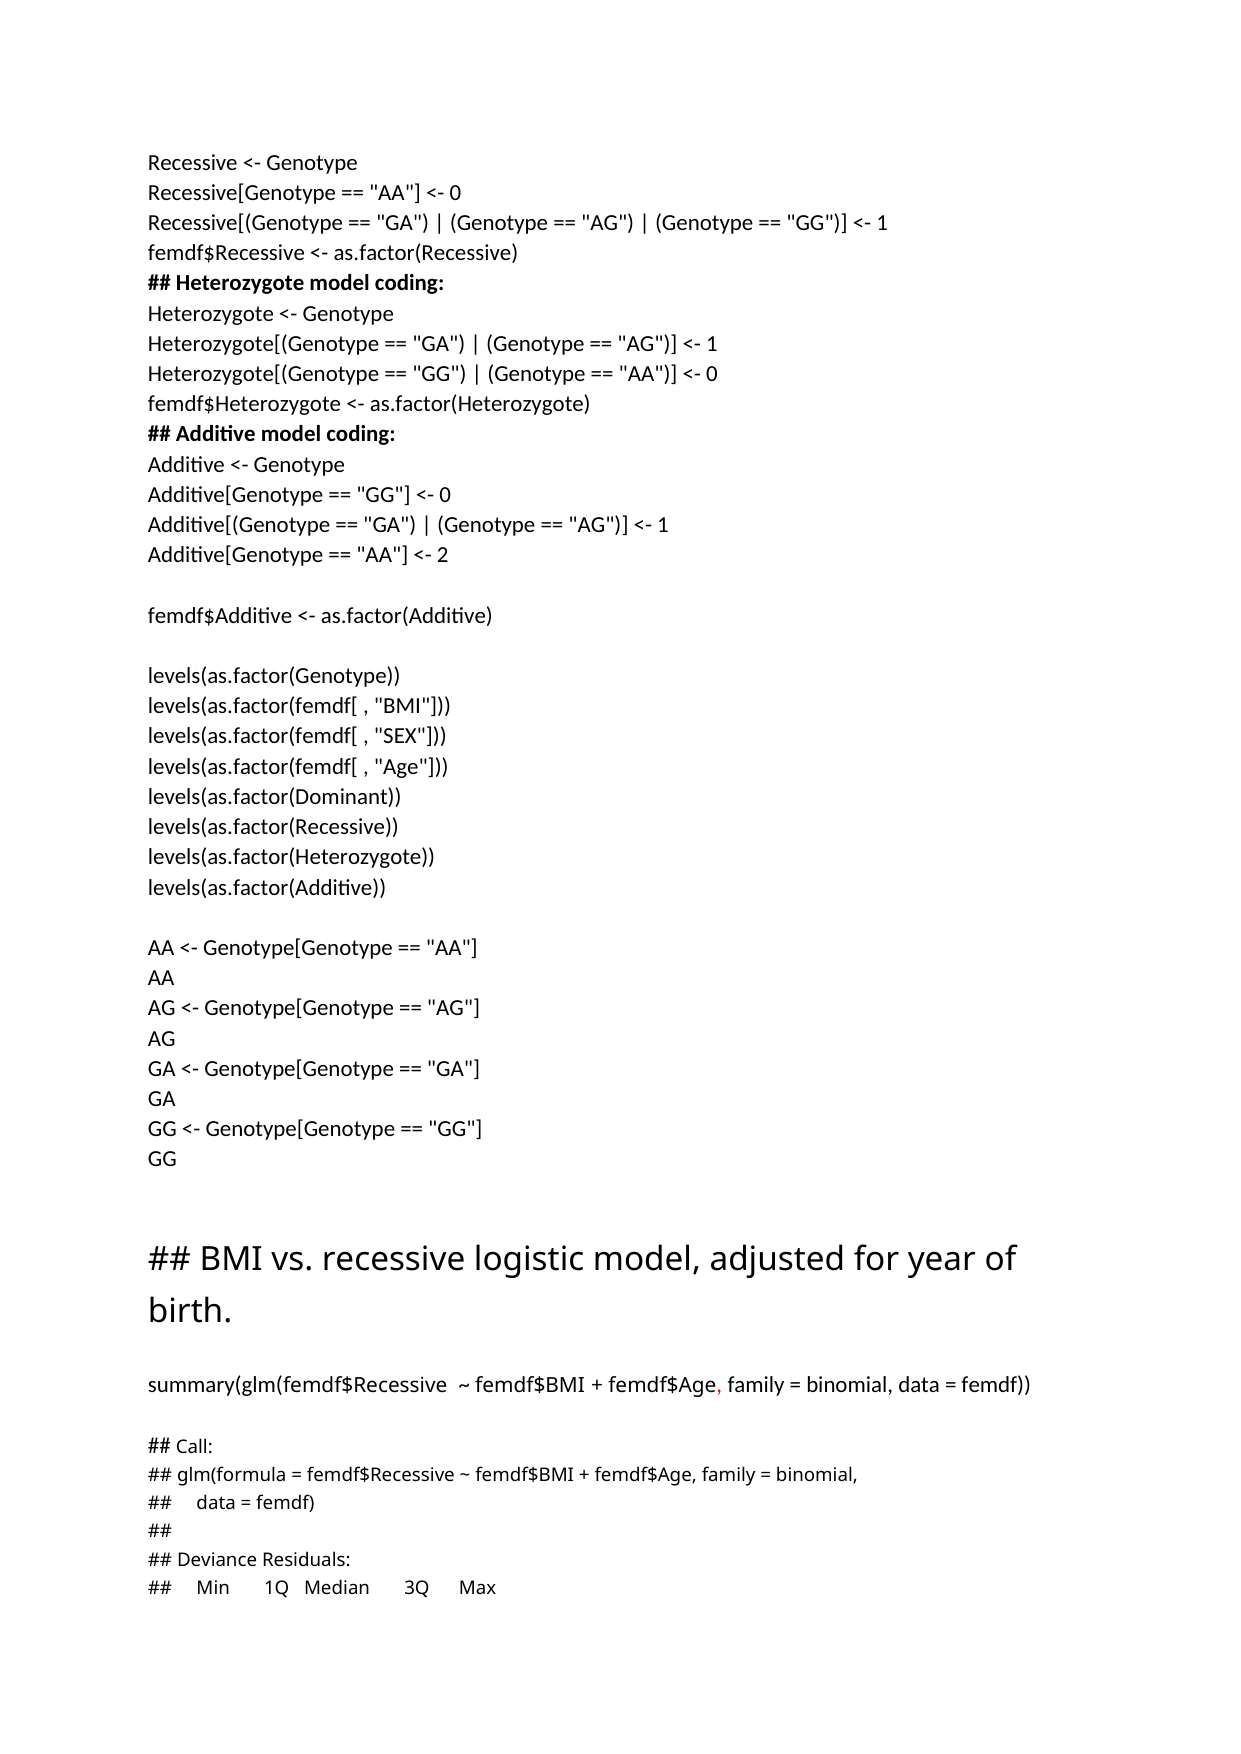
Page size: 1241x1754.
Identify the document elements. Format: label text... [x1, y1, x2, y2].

text ## [148, 1515, 1093, 1543]
text levels(as.factor(Recessive)) [148, 812, 1093, 840]
text GG [148, 1144, 1093, 1172]
text Additive[(Genotype == "GA") | (Genotype == "AG")] <- 1 [148, 510, 1093, 538]
text Additive[Genotype == "GG"] <- 0 [148, 480, 1093, 508]
text summary(glm(femdf$Recessive ~ femdf$BMI + femdf$Age, family = binomial, data = femdf)) [148, 1370, 1093, 1398]
text Recessive <- Genotype [148, 148, 1093, 176]
text AG <- Genotype[Genotype == "AG"] [148, 993, 1093, 1021]
text Recessive[Genotype == "AA"] <- 0 [148, 178, 1093, 206]
text ## Call: [148, 1431, 1093, 1459]
text levels(as.factor(Genotype)) [148, 661, 1093, 689]
text ## Deviance Residuals: [148, 1543, 1093, 1571]
text ## Min 1Q Median 3Q Max [148, 1571, 1093, 1599]
text ## BMI vs. recessive logistic model, adjusted for year of birth. [148, 1235, 1093, 1333]
text Heterozygote[(Genotype == "GA") | (Genotype == "AG")] <- 1 [148, 329, 1093, 357]
text Additive[Genotype == "AA"] <- 2 [148, 540, 1093, 568]
text AA [148, 963, 1093, 991]
text levels(as.factor(Additive)) [148, 873, 1093, 901]
text levels(as.factor(femdf[ , "Age"])) [148, 752, 1093, 780]
text ## glm(formula = femdf$Recessive ~ femdf$BMI + femdf$Age, family = binomial, [148, 1459, 1093, 1487]
text Recessive[(Genotype == "GA") | (Genotype == "AG") | (Genotype == "GG")] <- 1 [148, 208, 1093, 236]
text femdf$Heterozygote <- as.factor(Heterozygote) [148, 389, 1093, 417]
text ## Additive model coding: [148, 419, 1093, 447]
text AA <- Genotype[Genotype == "AA"] [148, 933, 1093, 961]
text GG <- Genotype[Genotype == "GG"] [148, 1114, 1093, 1142]
text ## Heterozygote model coding: [148, 268, 1093, 296]
text femdf$Additive <- as.factor(Additive) [148, 601, 1093, 629]
text Additive <- Genotype [148, 450, 1093, 478]
text femdf$Recessive <- as.factor(Recessive) [148, 238, 1093, 266]
text AG [148, 1024, 1093, 1052]
text levels(as.factor(femdf[ , "SEX"])) [148, 722, 1093, 749]
text levels(as.factor(Dominant)) [148, 782, 1093, 810]
text levels(as.factor(femdf[ , "BMI"])) [148, 691, 1093, 719]
text Heterozygote <- Genotype [148, 299, 1093, 327]
text levels(as.factor(Heterozygote)) [148, 842, 1093, 870]
text ## data = femdf) [148, 1487, 1093, 1515]
text Heterozygote[(Genotype == "GG") | (Genotype == "AA")] <- 0 [148, 359, 1093, 387]
text GA <- Genotype[Genotype == "GA"] [148, 1054, 1093, 1082]
text GA [148, 1084, 1093, 1112]
